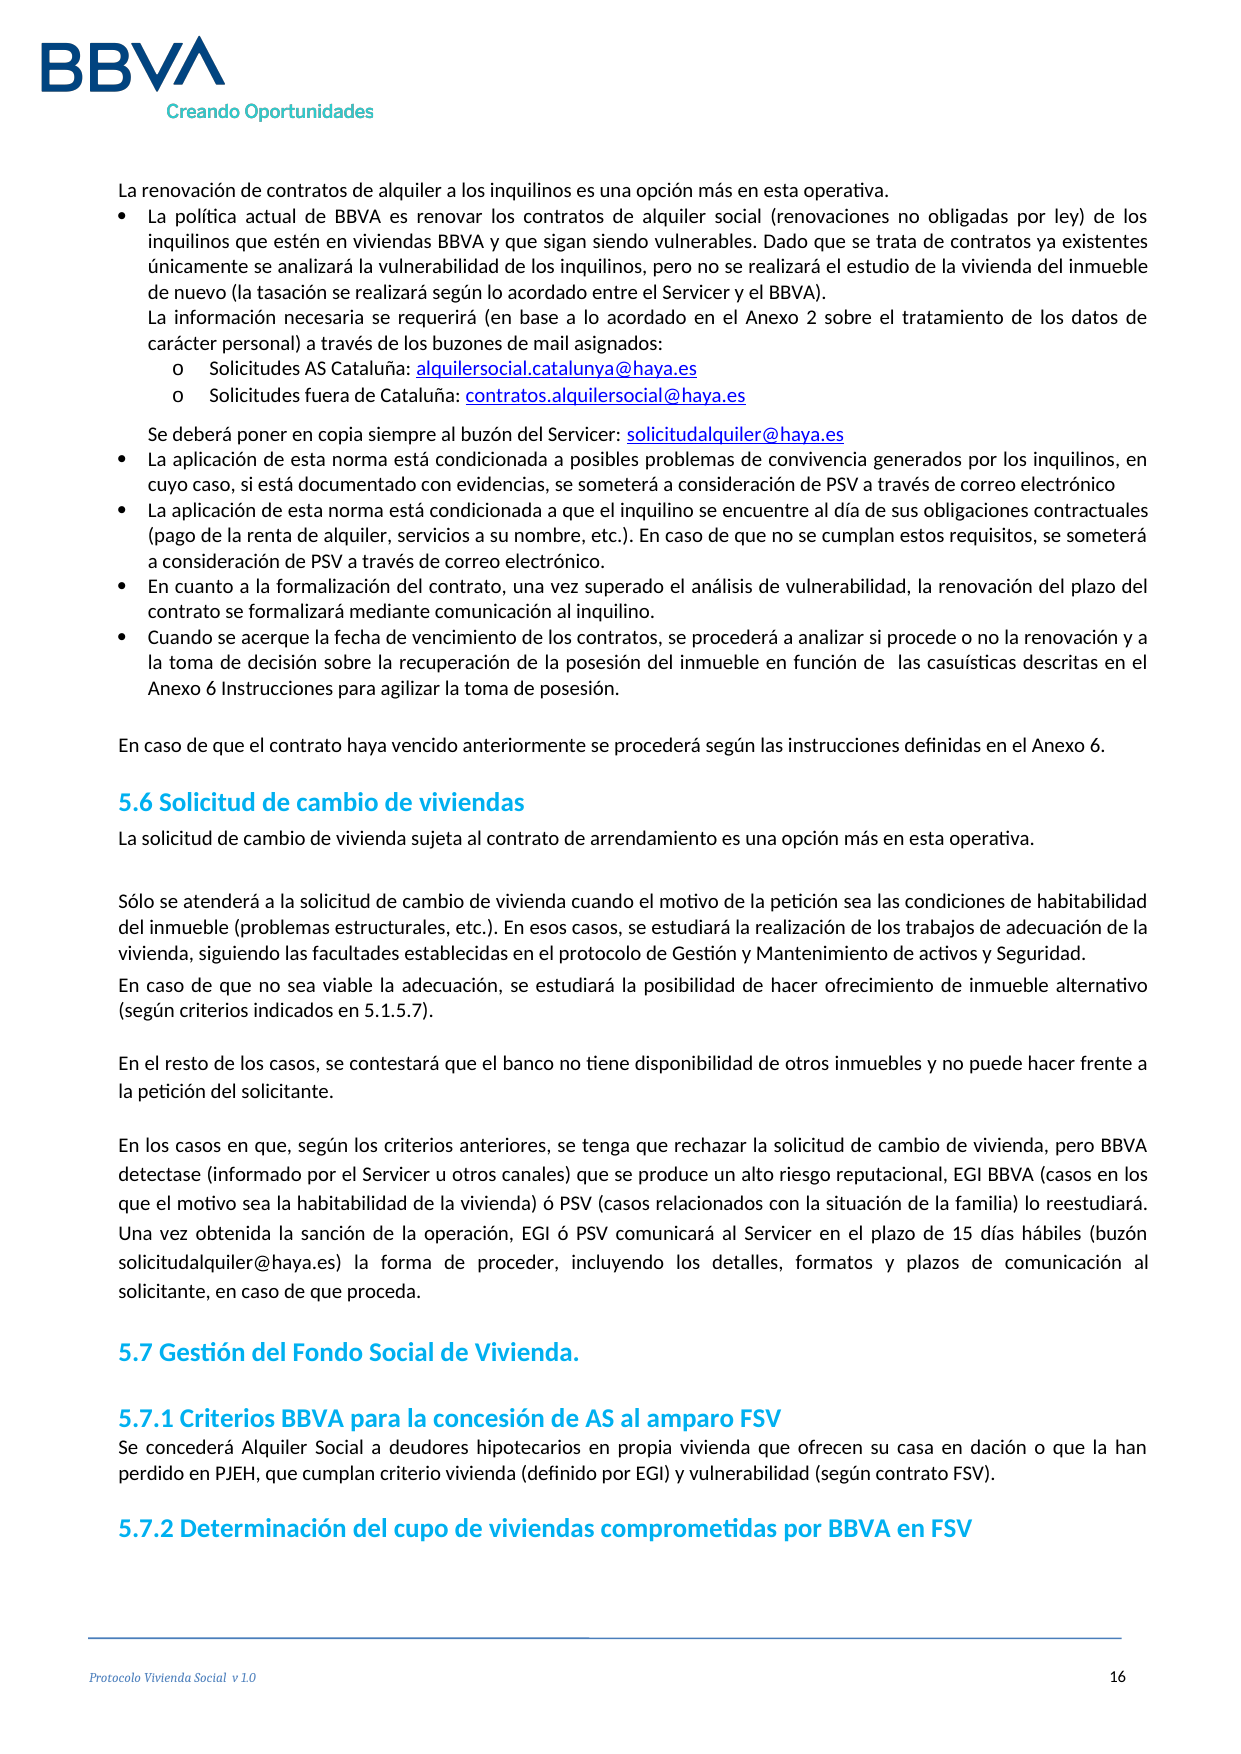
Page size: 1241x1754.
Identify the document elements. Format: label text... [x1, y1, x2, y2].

list Solicitudes AS Cataluña: alquilersocial.catalunya@haya.es [172, 355, 1167, 382]
subtitle 5.7 Gestión del Fondo Social de Vivienda. [118, 1335, 1167, 1368]
text La solicitud de cambio de vivienda sujeta al contrato de arrendamiento es una opción más en esta operativa. [118, 825, 1150, 850]
text En caso de que no sea viable la adecuación, se estudiará la posibilidad de hacer ofrecimiento de inmueble alternativo (según criterios indicados en 5.1.5.7). [118, 972, 1150, 1023]
text Sólo se atenderá a la solicitud de cambio de vivienda cuando el motivo de la petición sea las condiciones de habitabilidad del inmueble (problemas estructurales, etc.). En esos casos, se estudiará la realización de los trabajos de adecuación de la vivienda, siguiendo las facultades establecidas en el protocolo de Gestión y Mantenimiento de activos y Seguridad. [118, 889, 1150, 965]
subtitle 5.7.2 Determinación del cupo de viviendas comprometidas por BBVA en FSV [118, 1511, 1167, 1544]
text En el resto de los casos, se contestará que el banco no tiene disponibilidad de otros inmuebles y no puede hacer frente a la petición del solicitante. [118, 1050, 1150, 1104]
list Cuando se acerque la fecha de vencimiento de los contratos, se procederá a analizar si procede o no la renovación y a la toma de decisión sobre la recuperación de la posesión del inmueble en función de las casuísticas descritas en el Anexo 6 Instrucciones para agilizar la toma de posesión. [118, 624, 1150, 700]
list La aplicación de esta norma está condicionada a posibles problemas de convivencia generados por los inquilinos, en cuyo caso, si está documentado con evidencias, se someterá a consideración de PSV a través de correo electrónico [118, 446, 1150, 497]
list La aplicación de esta norma está condicionada a que el inquilino se encuentre al día de sus obligaciones contractuales (pago de la renta de alquiler, servicios a su nombre, etc.). En caso de que no se cumplan estos requisitos, se someterá a consideración de PSV a través de correo electrónico. [118, 497, 1150, 573]
list La política actual de BBVA es renovar los contratos de alquiler social (renovaciones no obligadas por ley) de los inquilinos que estén en viviendas BBVA y que sigan siendo vulnerables. Dado que se trata de contratos ya existentes únicamente se analizará la vulnerabilidad de los inquilinos, pero no se realizará el estudio de la vivienda del inmueble de nuevo (la tasación se realizará según lo acordado entre el Servicer y el BBVA). [118, 203, 1150, 304]
picture [41, 35, 374, 122]
text Se deberá poner en copia siempre al buzón del Servicer: solicitudalquiler@haya.es [148, 421, 1167, 446]
text La renovación de contratos de alquiler a los inquilinos es una opción más en esta operativa. [118, 177, 1150, 203]
subtitle 5.7.1 Criterios BBVA para la concesión de AS al amparo FSV [118, 1401, 1167, 1434]
text Se concederá Alquiler Social a deudores hipotecarios en propia vivienda que ofrecen su casa en dación o que la han perdido en PJEH, que cumplan criterio vivienda (definido por EGI) y vulnerabilidad (según contrato FSV). [118, 1434, 1150, 1485]
subtitle 5.6 Solicitud de cambio de viviendas [118, 786, 1150, 819]
list Solicitudes fuera de Cataluña: contratos.alquilersocial@haya.es [172, 382, 1167, 408]
text La información necesaria se requerirá (en base a lo acordado en el Anexo 2 sobre el tratamiento de los datos de carácter personal) a través de los buzones de mail asignados: [148, 304, 1150, 355]
text En caso de que el contrato haya vencido anteriormente se procederá según las instrucciones definidas en el Anexo 6. [118, 732, 1150, 757]
list En cuanto a la formalización del contrato, una vez superado el análisis de vulnerabilidad, la renovación del plazo del contrato se formalizará mediante comunicación al inquilino. [118, 573, 1150, 624]
text En los casos en que, según los criterios anteriores, se tenga que rechazar la solicitud de cambio de vivienda, pero BBVA detectase (informado por el Servicer u otros canales) que se produce un alto riesgo reputacional, EGI BBVA (casos en los que el motivo sea la habitabilidad de la vivienda) ó PSV (casos relacionados con la situación de la familia) lo reestudiará. Una vez obtenida la sanción de la operación, EGI ó PSV comunicará al Servicer en el plazo de 15 días hábiles (buzón solicitudalquiler@haya.es) la forma de proceder, incluyendo los detalles, formatos y plazos de comunicación al solicitante, en caso de que proceda. [118, 1132, 1150, 1303]
